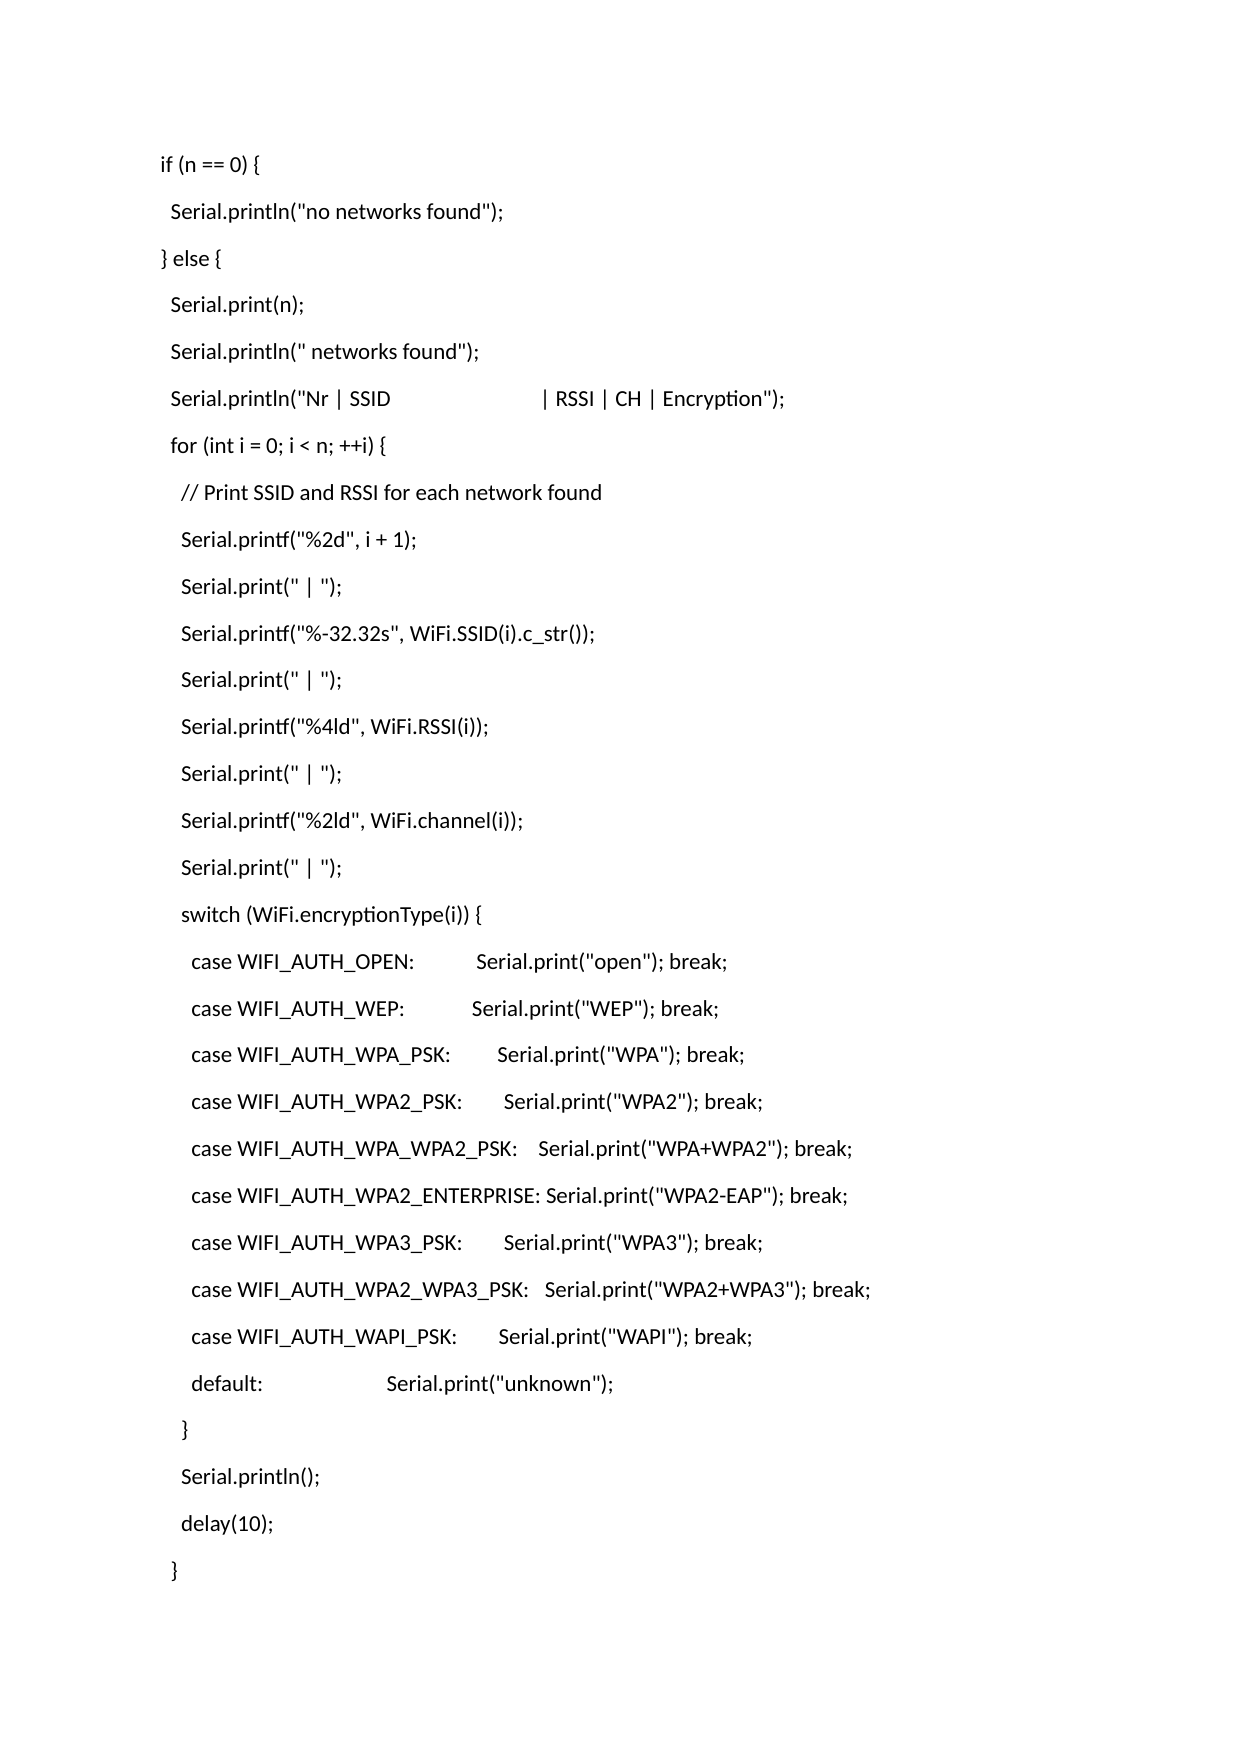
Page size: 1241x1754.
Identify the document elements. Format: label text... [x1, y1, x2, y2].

text for (int i = 0; i < n; ++i) { [150, 431, 1090, 459]
text case WIFI_AUTH_WPA3_PSK: Serial.print("WPA3"); break; [150, 1228, 1090, 1256]
text case WIFI_AUTH_WEP: Serial.print("WEP"); break; [150, 994, 1090, 1022]
text Serial.print(n); [150, 291, 1090, 319]
text Serial.print(" | "); [150, 572, 1090, 600]
text case WIFI_AUTH_WPA_WPA2_PSK: Serial.print("WPA+WPA2"); break; [150, 1134, 1090, 1162]
text } [150, 1416, 1090, 1444]
text Serial.printf("%4ld", WiFi.RSSI(i)); [150, 712, 1090, 741]
text delay(10); [150, 1509, 1090, 1537]
text if (n == 0) { [150, 150, 1090, 178]
text case WIFI_AUTH_OPEN: Serial.print("open"); break; [150, 947, 1090, 975]
text } [150, 1556, 1090, 1584]
text case WIFI_AUTH_WPA2_ENTERPRISE: Serial.print("WPA2-EAP"); break; [150, 1181, 1090, 1209]
text Serial.printf("%-32.32s", WiFi.SSID(i).c_str()); [150, 619, 1090, 647]
text Serial.println("Nr | SSID | RSSI | CH | Encryption"); [150, 384, 1090, 412]
text Serial.println(" networks found"); [150, 337, 1090, 366]
text Serial.print(" | "); [150, 853, 1090, 881]
text Serial.printf("%2d", i + 1); [150, 525, 1090, 553]
text Serial.printf("%2ld", WiFi.channel(i)); [150, 806, 1090, 834]
text Serial.print(" | "); [150, 666, 1090, 694]
text Serial.println(); [150, 1462, 1090, 1491]
text } else { [150, 244, 1090, 272]
text case WIFI_AUTH_WAPI_PSK: Serial.print("WAPI"); break; [150, 1322, 1090, 1350]
text case WIFI_AUTH_WPA_PSK: Serial.print("WPA"); break; [150, 1041, 1090, 1069]
text // Print SSID and RSSI for each network found [150, 478, 1090, 506]
text Serial.println("no networks found"); [150, 197, 1090, 225]
text switch (WiFi.encryptionType(i)) { [150, 900, 1090, 928]
text Serial.print(" | "); [150, 759, 1090, 787]
text case WIFI_AUTH_WPA2_WPA3_PSK: Serial.print("WPA2+WPA3"); break; [150, 1275, 1090, 1303]
text case WIFI_AUTH_WPA2_PSK: Serial.print("WPA2"); break; [150, 1087, 1090, 1116]
text default: Serial.print("unknown"); [150, 1369, 1090, 1397]
